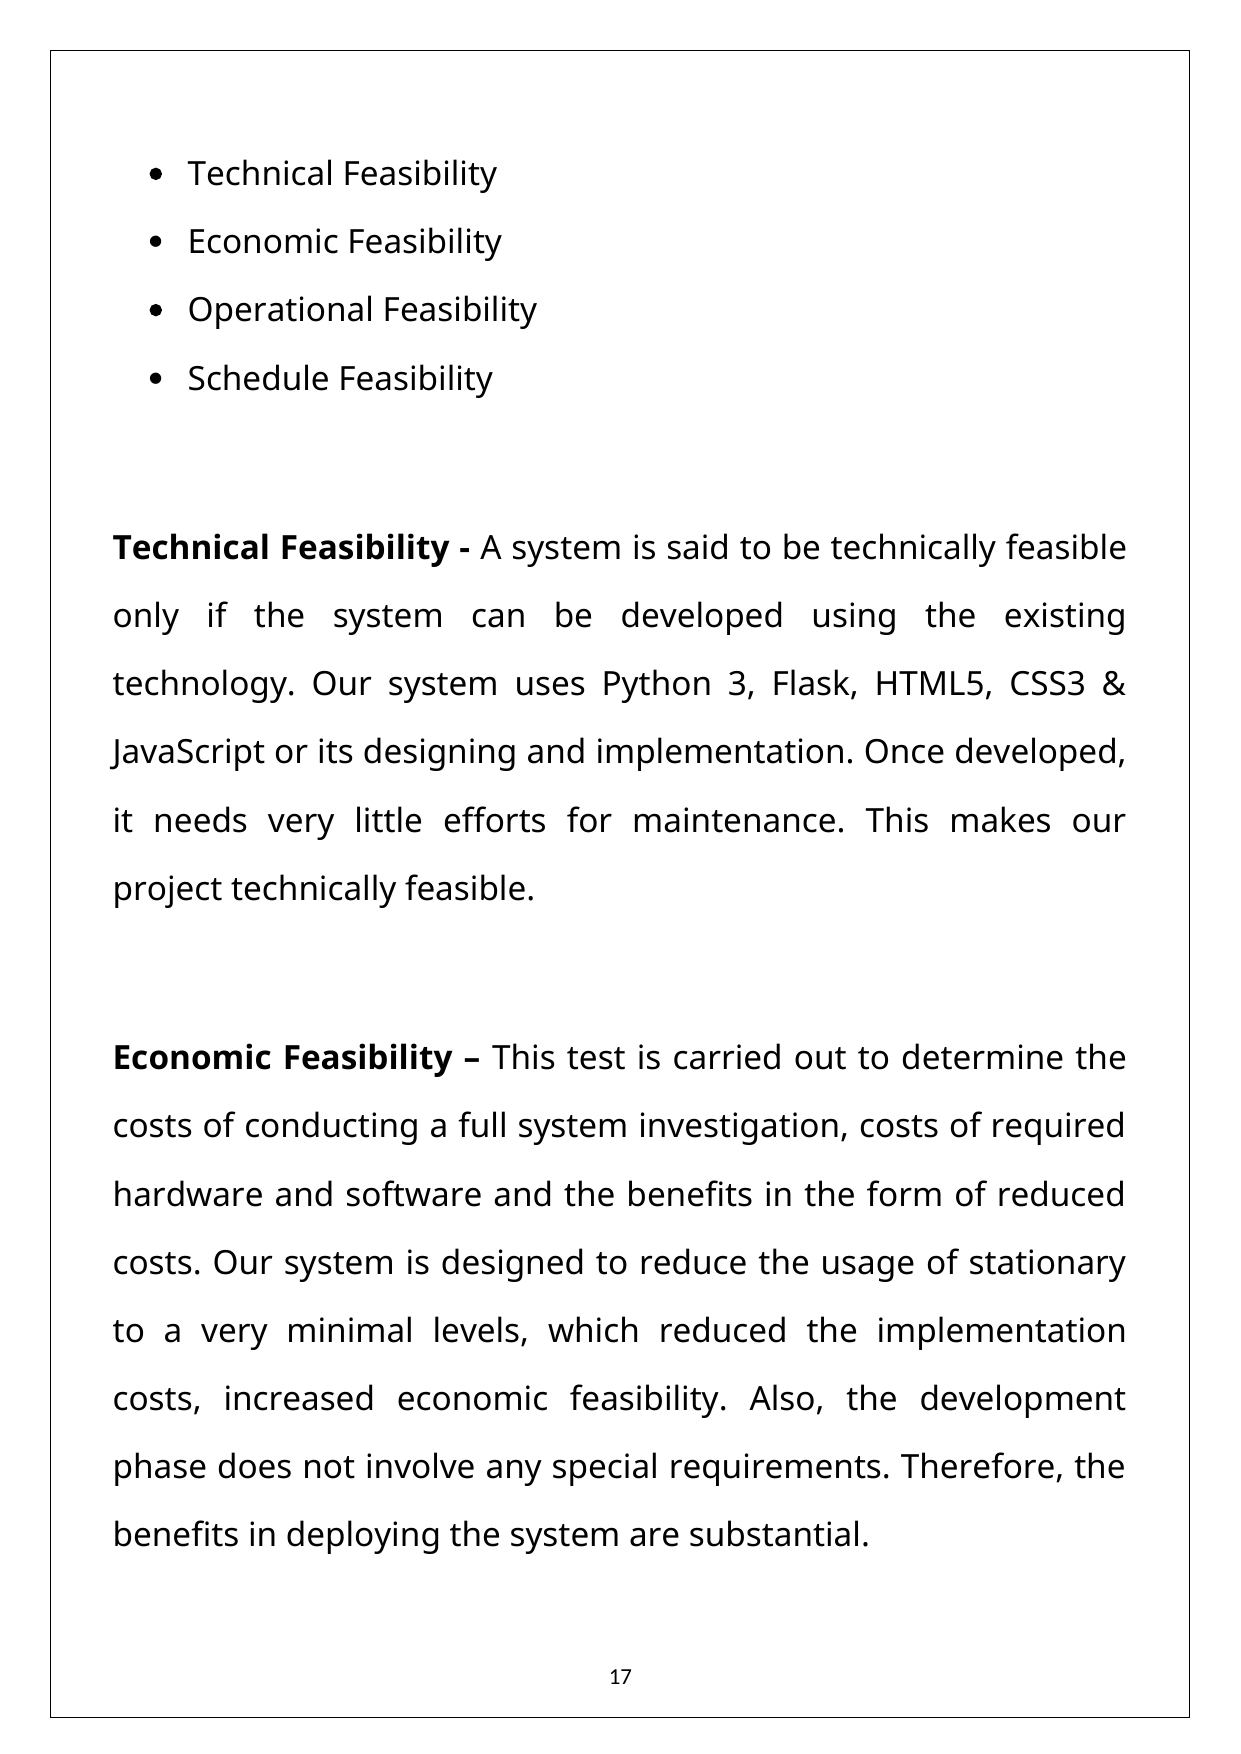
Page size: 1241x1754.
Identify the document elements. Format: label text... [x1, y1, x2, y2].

list Technical Feasibility [150, 150, 1128, 195]
list Operational Feasibility [150, 286, 1128, 332]
text Technical Feasibility - A system is said to be technically feasible only if the system can be developed using the existing technology. Our system uses Python 3, Flask, HTML5, CSS3 & JavaScript or its designing and implementation. Once developed, it needs very little efforts for maintenance. This makes our project technically feasible. [112, 524, 1128, 910]
text Economic Feasibility – This test is carried out to determine the costs of conducting a full system investigation, costs of required hardware and software and the benefits in the form of reduced costs. Our system is designed to reduce the usage of stationary to a very minimal levels, which reduced the implementation costs, increased economic feasibility. Also, the development phase does not involve any special requirements. Therefore, the benefits in deploying the system are substantial. [112, 1034, 1128, 1556]
list Schedule Feasibility [150, 354, 1128, 400]
list Economic Feasibility [150, 218, 1128, 263]
